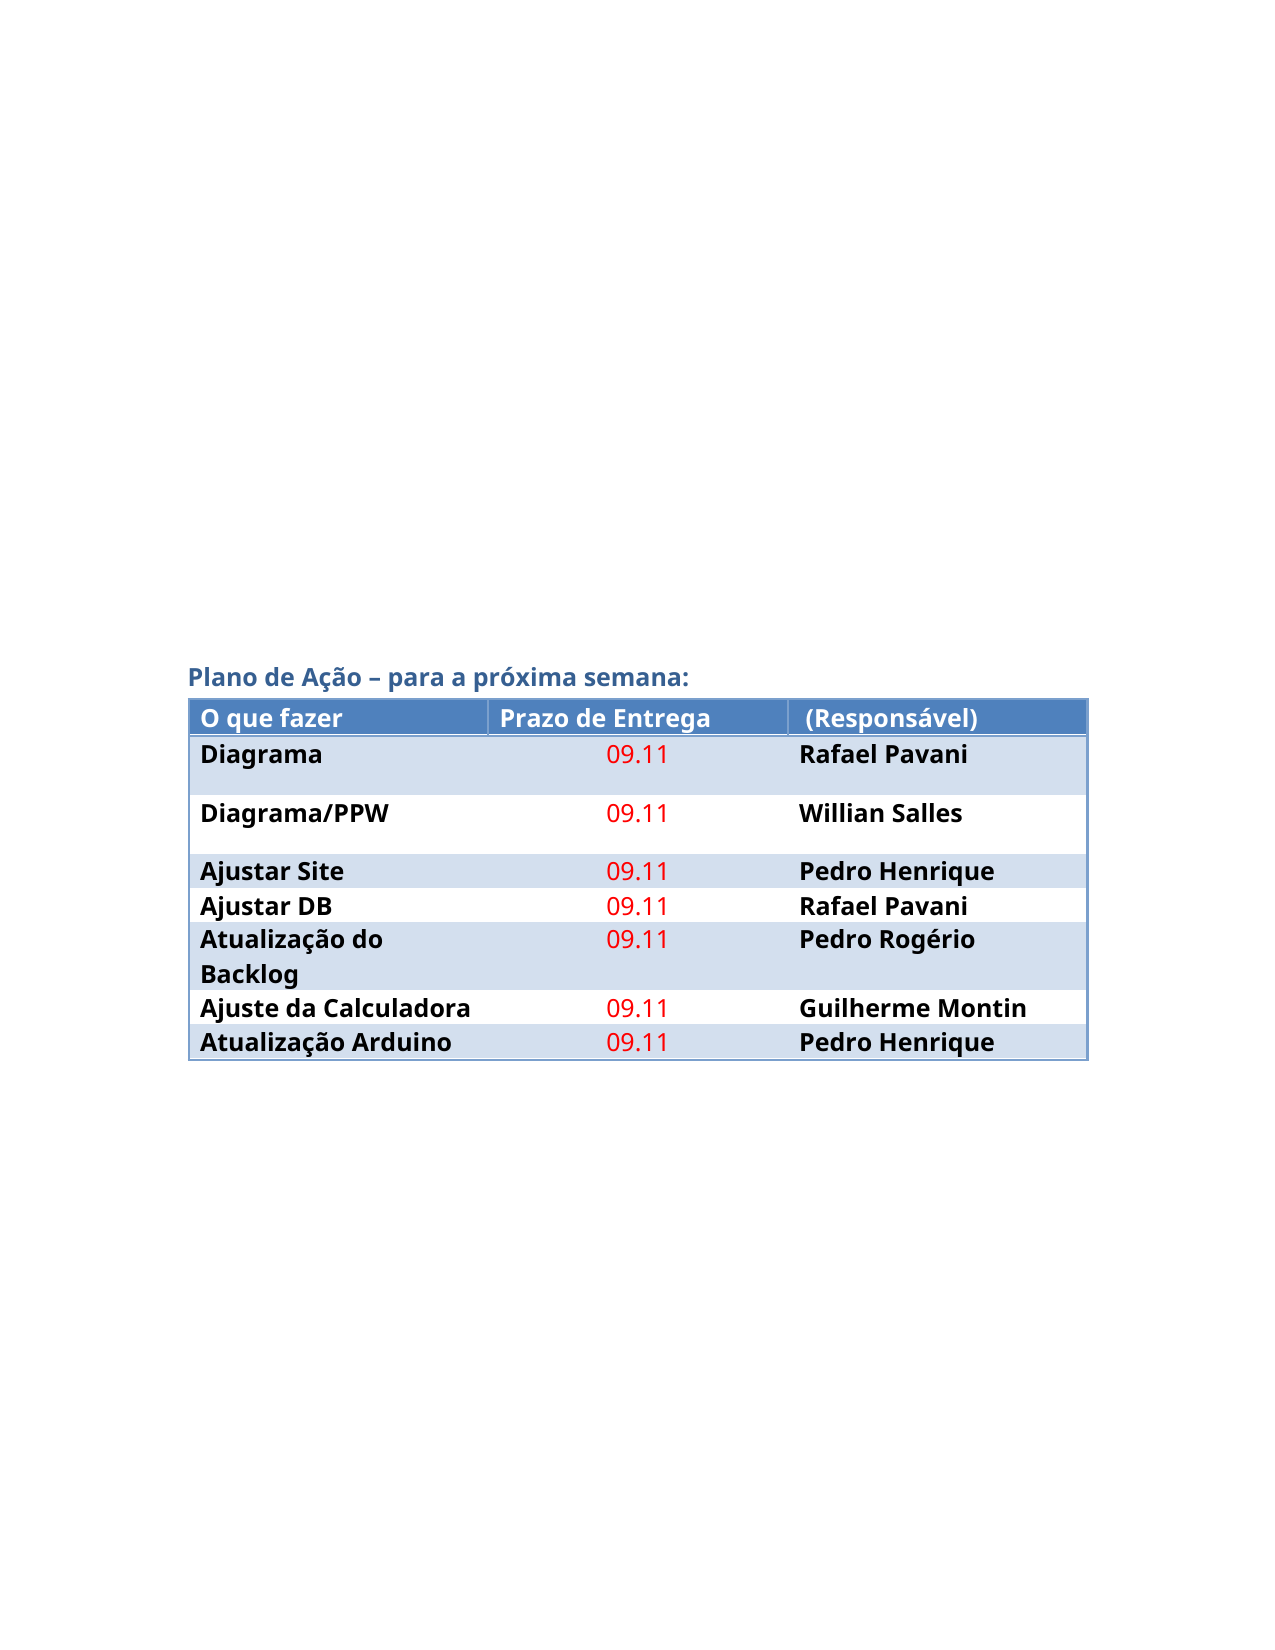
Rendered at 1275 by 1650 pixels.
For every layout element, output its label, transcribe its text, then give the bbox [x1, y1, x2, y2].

table_cell Ajustar DB [190, 888, 488, 922]
table_cell Pedro Henrique [788, 854, 1086, 888]
table_cell Atualização Arduino [190, 1024, 488, 1058]
table_cell Rafael Pavani [788, 737, 1086, 795]
table_cell Rafael Pavani [788, 888, 1086, 922]
table_header (Responsável) [789, 700, 1086, 734]
table_cell Pedro Henrique [788, 1024, 1086, 1058]
table_cell 09.11 [488, 854, 788, 888]
table_cell 09.11 [488, 1024, 788, 1058]
table_cell 09.11 [488, 888, 788, 922]
table_cell Diagrama/PPW [190, 795, 488, 854]
table_cell Willian Salles [788, 795, 1086, 854]
table_cell Ajustar Site [190, 854, 488, 888]
table_header O que fazer [190, 700, 487, 734]
table_cell 09.11 [488, 990, 788, 1024]
subtitle Plano de Ação – para a próxima semana: [187, 659, 1087, 693]
table_header Prazo de Entrega [489, 700, 787, 734]
table_cell 09.11 [488, 795, 788, 854]
table_cell 09.11 [488, 737, 788, 795]
table_cell Pedro Rogério [788, 922, 1086, 990]
table_cell Guilherme Montin [788, 990, 1086, 1024]
table_cell Atualização do Backlog [190, 922, 488, 990]
table_cell 09.11 [488, 922, 788, 990]
table_cell Ajuste da Calculadora [190, 990, 488, 1024]
table_cell Diagrama [190, 737, 488, 795]
